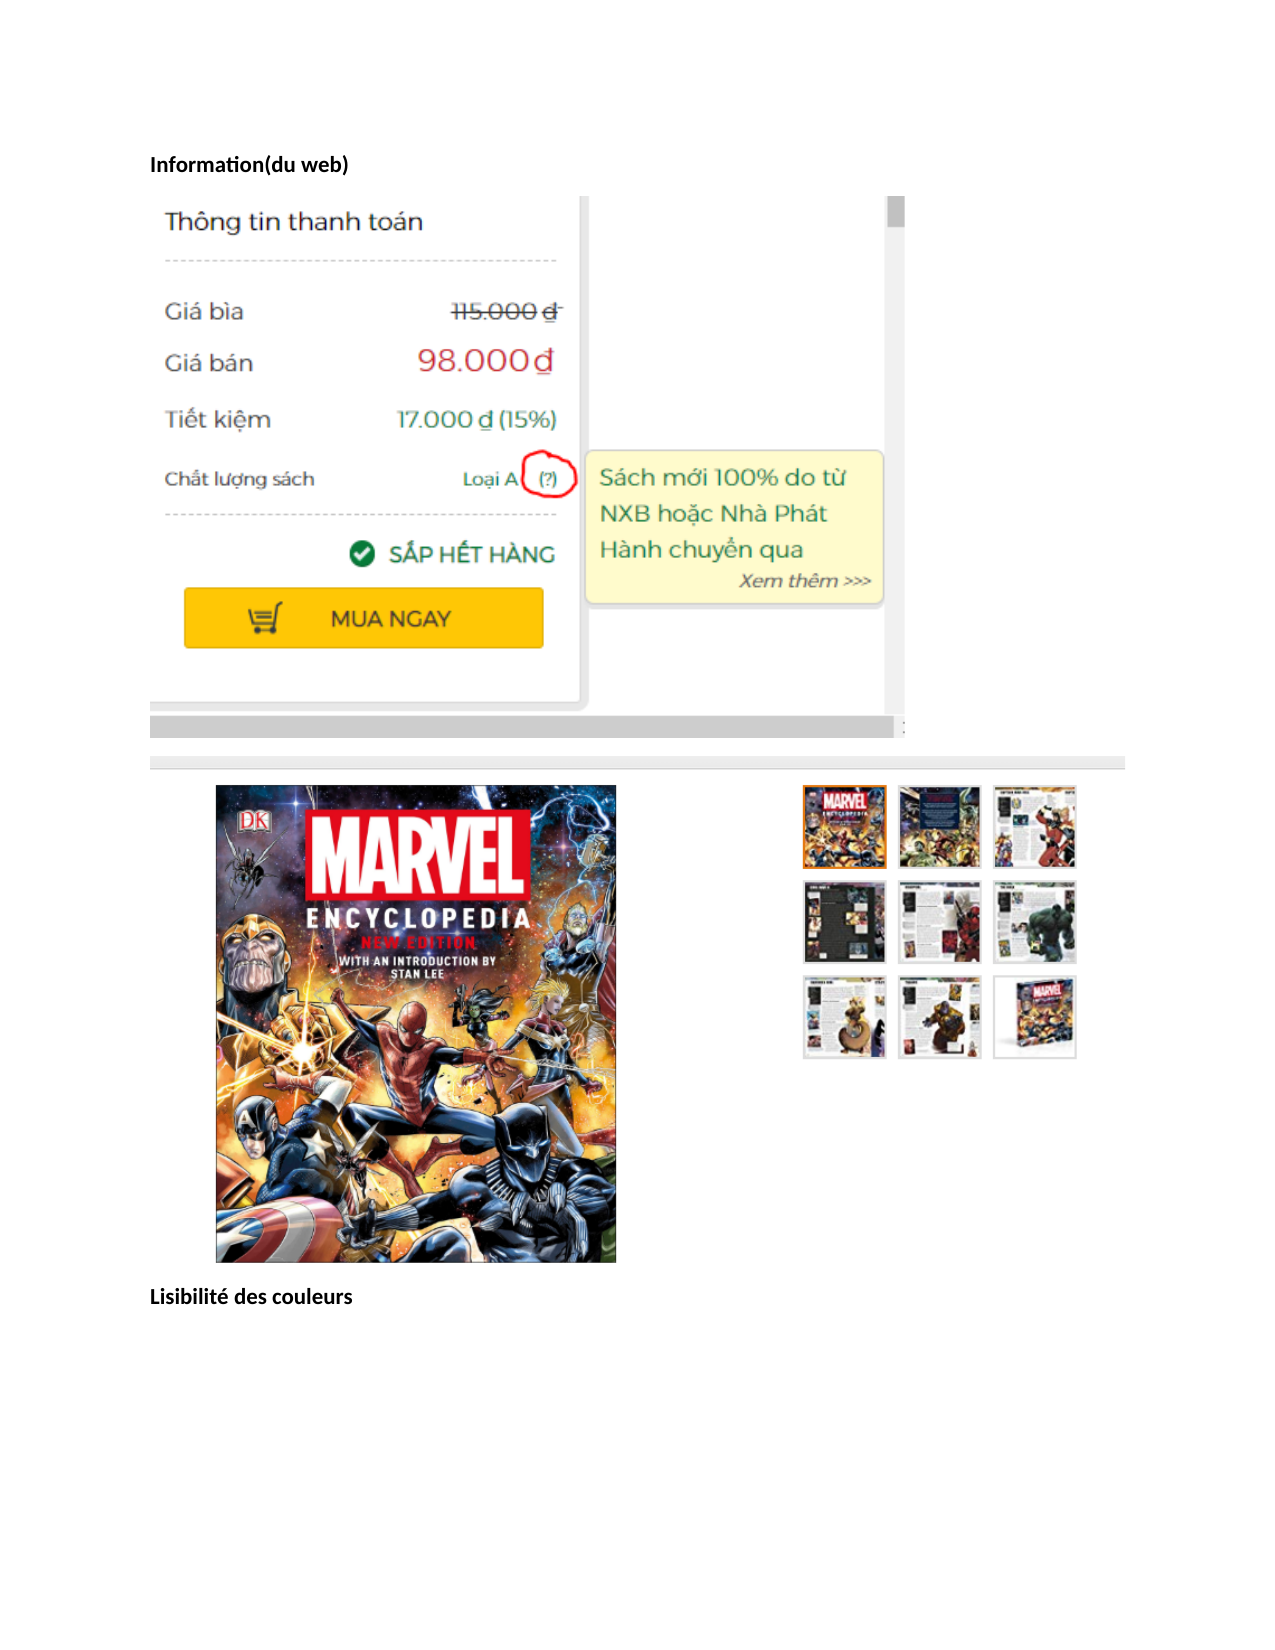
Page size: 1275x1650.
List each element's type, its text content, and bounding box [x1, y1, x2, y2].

text Information(du web) [150, 150, 1125, 178]
picture [150, 196, 905, 738]
text Lisibilité des couleurs [150, 1282, 1125, 1310]
picture [150, 756, 1125, 1264]
